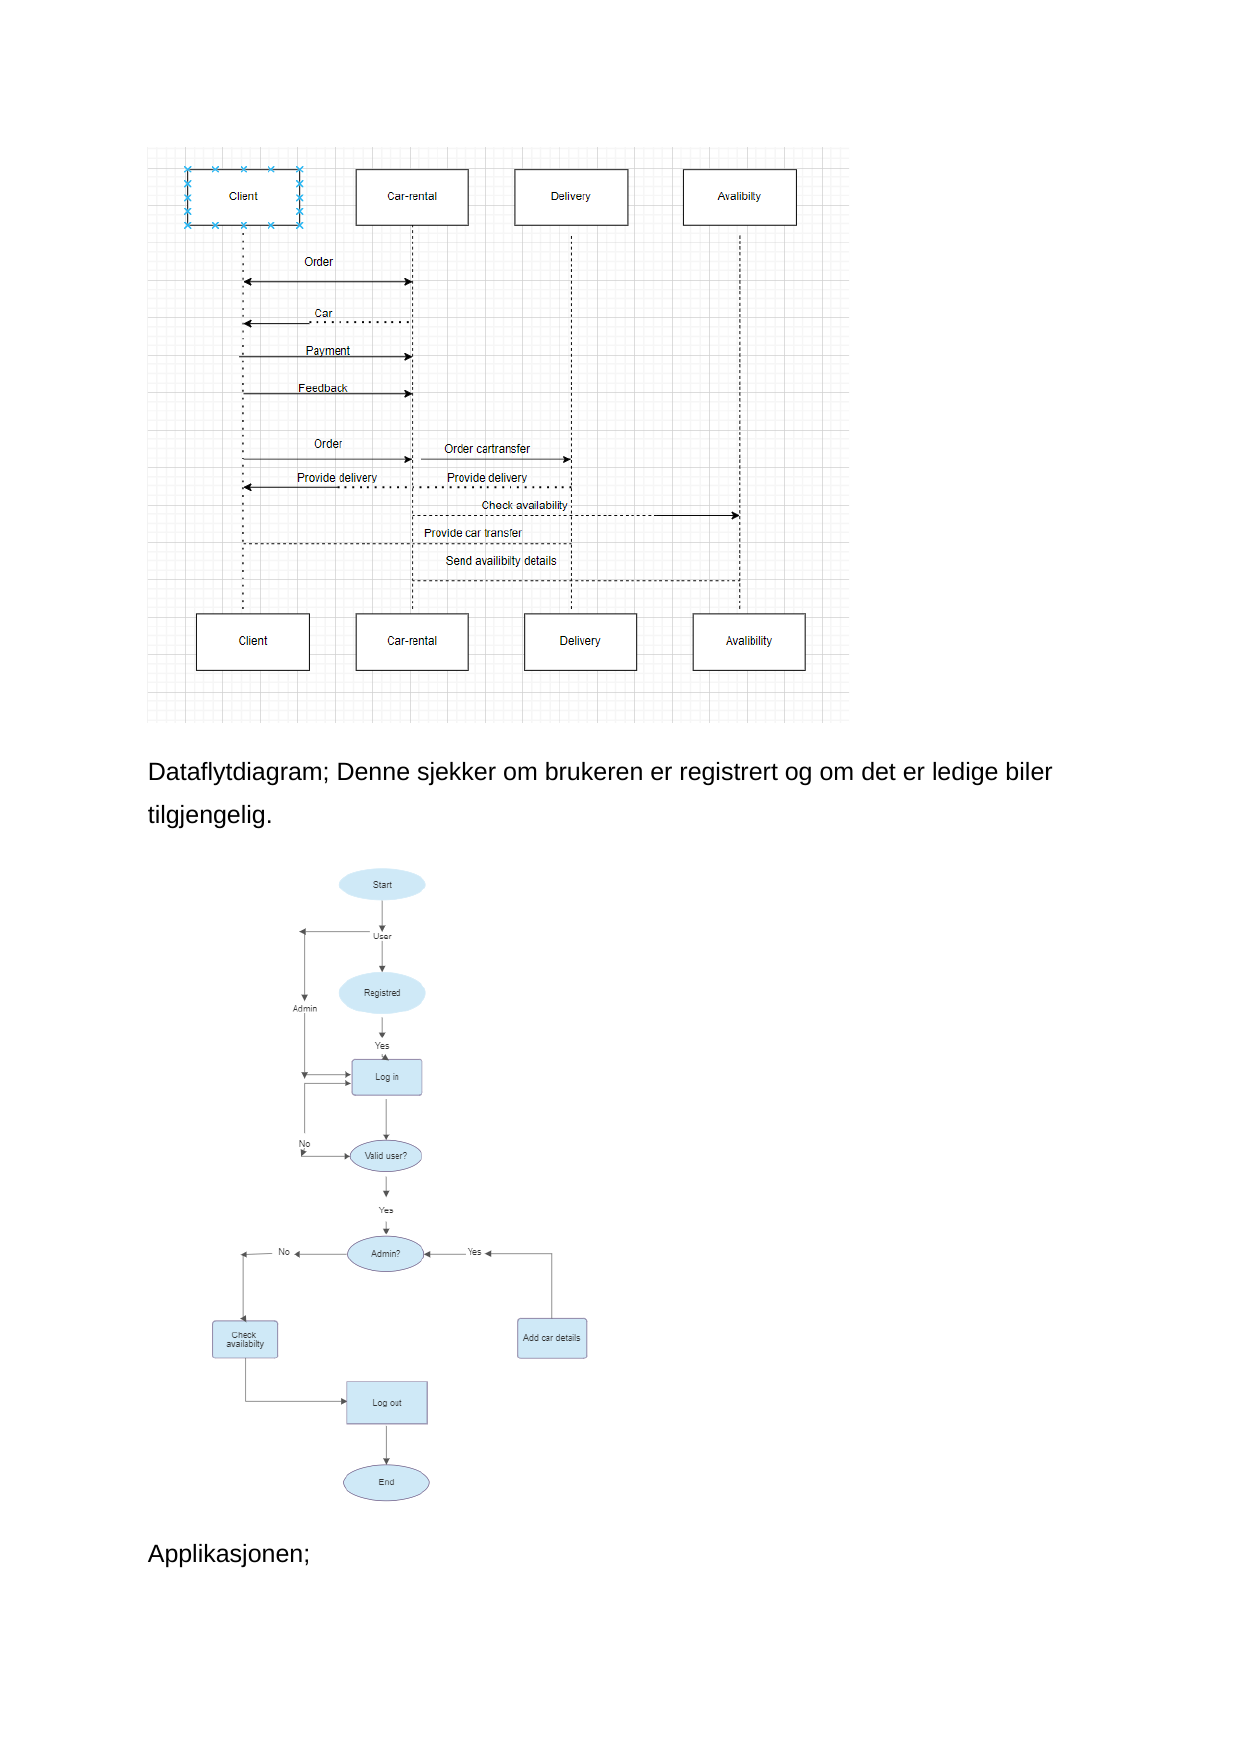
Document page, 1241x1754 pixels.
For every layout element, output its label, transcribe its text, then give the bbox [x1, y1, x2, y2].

picture [147, 147, 850, 723]
picture [147, 864, 622, 1505]
text Applikasjonen; [148, 1539, 1093, 1568]
text Dataflytdiagram; Denne sjekker om brukeren er registrert og om det er ledige biler tilgjengelig. [148, 757, 1093, 829]
